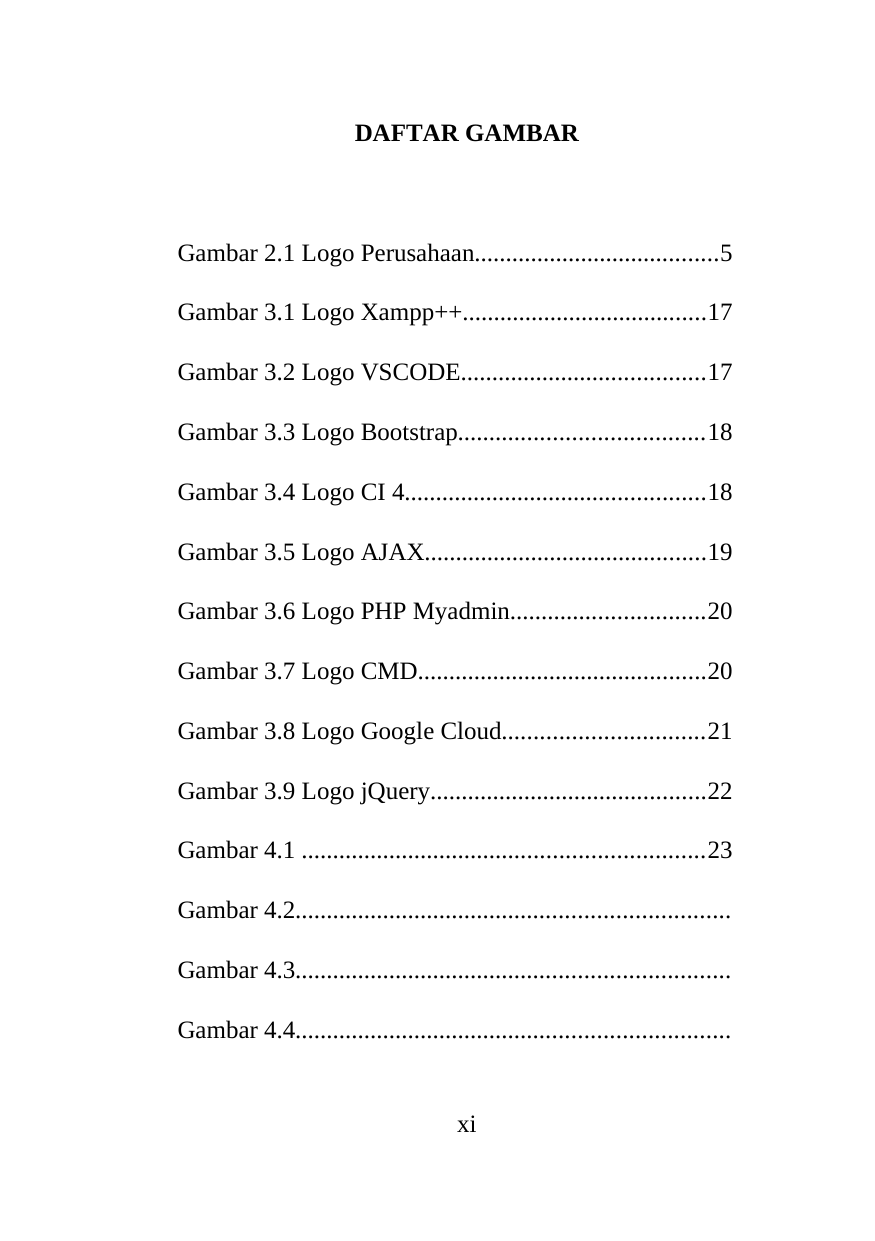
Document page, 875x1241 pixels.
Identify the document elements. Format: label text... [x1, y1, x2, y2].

text Gambar 3.3 Logo Bootstrap 18 [177, 417, 756, 446]
text Gambar 4.3 [177, 955, 756, 984]
text Gambar 3.6 Logo PHP Myadmin 20 [177, 596, 756, 625]
text Gambar 3.9 Logo jQuery 22 [177, 776, 756, 804]
text Gambar 4.4 [177, 1015, 756, 1044]
text Gambar 4.1 23 [177, 836, 756, 864]
text Gambar 3.1 Logo Xampp++ 17 [177, 297, 756, 326]
text Gambar 3.4 Logo CI 4 18 [177, 477, 756, 506]
text Gambar 3.5 Logo AJAX 19 [177, 537, 756, 565]
text Gambar 3.8 Logo Google Cloud 21 [177, 716, 756, 745]
text Gambar 3.2 Logo VSCODE 17 [177, 357, 756, 386]
text Gambar 2.1 Logo Perusahaan 5 [177, 238, 756, 266]
text DAFTAR GAMBAR [177, 118, 756, 147]
text Gambar 3.7 Logo CMD 20 [177, 656, 756, 685]
text Gambar 4.2 [177, 895, 756, 924]
